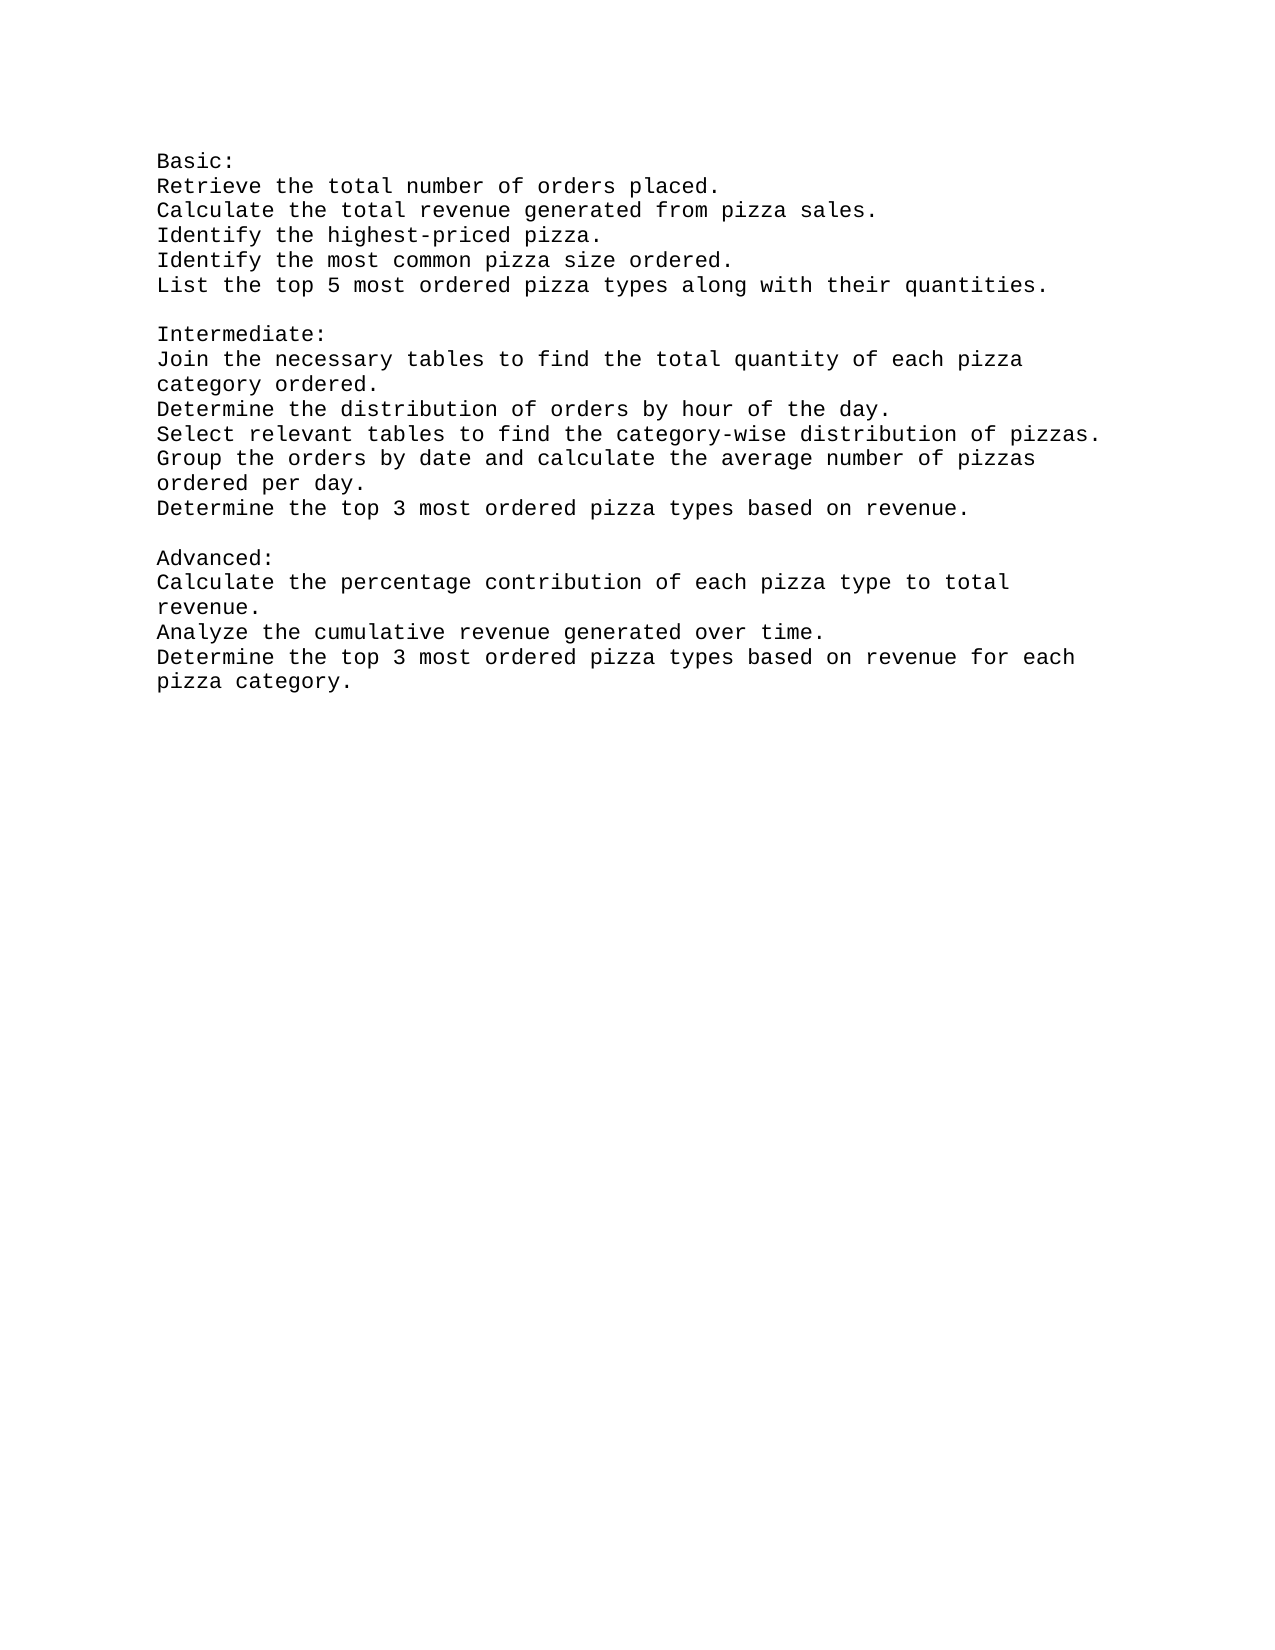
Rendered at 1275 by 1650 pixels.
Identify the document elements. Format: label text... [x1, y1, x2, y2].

text Analyze the cumulative revenue generated over time. [156, 621, 1118, 646]
text Intermediate: [156, 323, 1118, 348]
text Calculate the total revenue generated from pizza sales. [156, 199, 1118, 224]
text Advanced: [156, 547, 1118, 571]
text Determine the distribution of orders by hour of the day. [156, 398, 1118, 423]
text Identify the most common pizza size ordered. [156, 249, 1118, 274]
text Select relevant tables to find the category-wise distribution of pizzas. [156, 423, 1118, 447]
text Group the orders by date and calculate the average number of pizzas ordered per day. [156, 447, 1118, 497]
text List the top 5 most ordered pizza types along with their quantities. [156, 274, 1118, 299]
text Calculate the percentage contribution of each pizza type to total revenue. [156, 571, 1118, 621]
text Basic: [156, 150, 1118, 175]
text Determine the top 3 most ordered pizza types based on revenue. [156, 497, 1118, 522]
text Identify the highest-priced pizza. [156, 224, 1118, 249]
text Retrieve the total number of orders placed. [156, 175, 1118, 199]
text Join the necessary tables to find the total quantity of each pizza category ordered. [156, 348, 1118, 398]
text Determine the top 3 most ordered pizza types based on revenue for each pizza category. [156, 646, 1118, 695]
